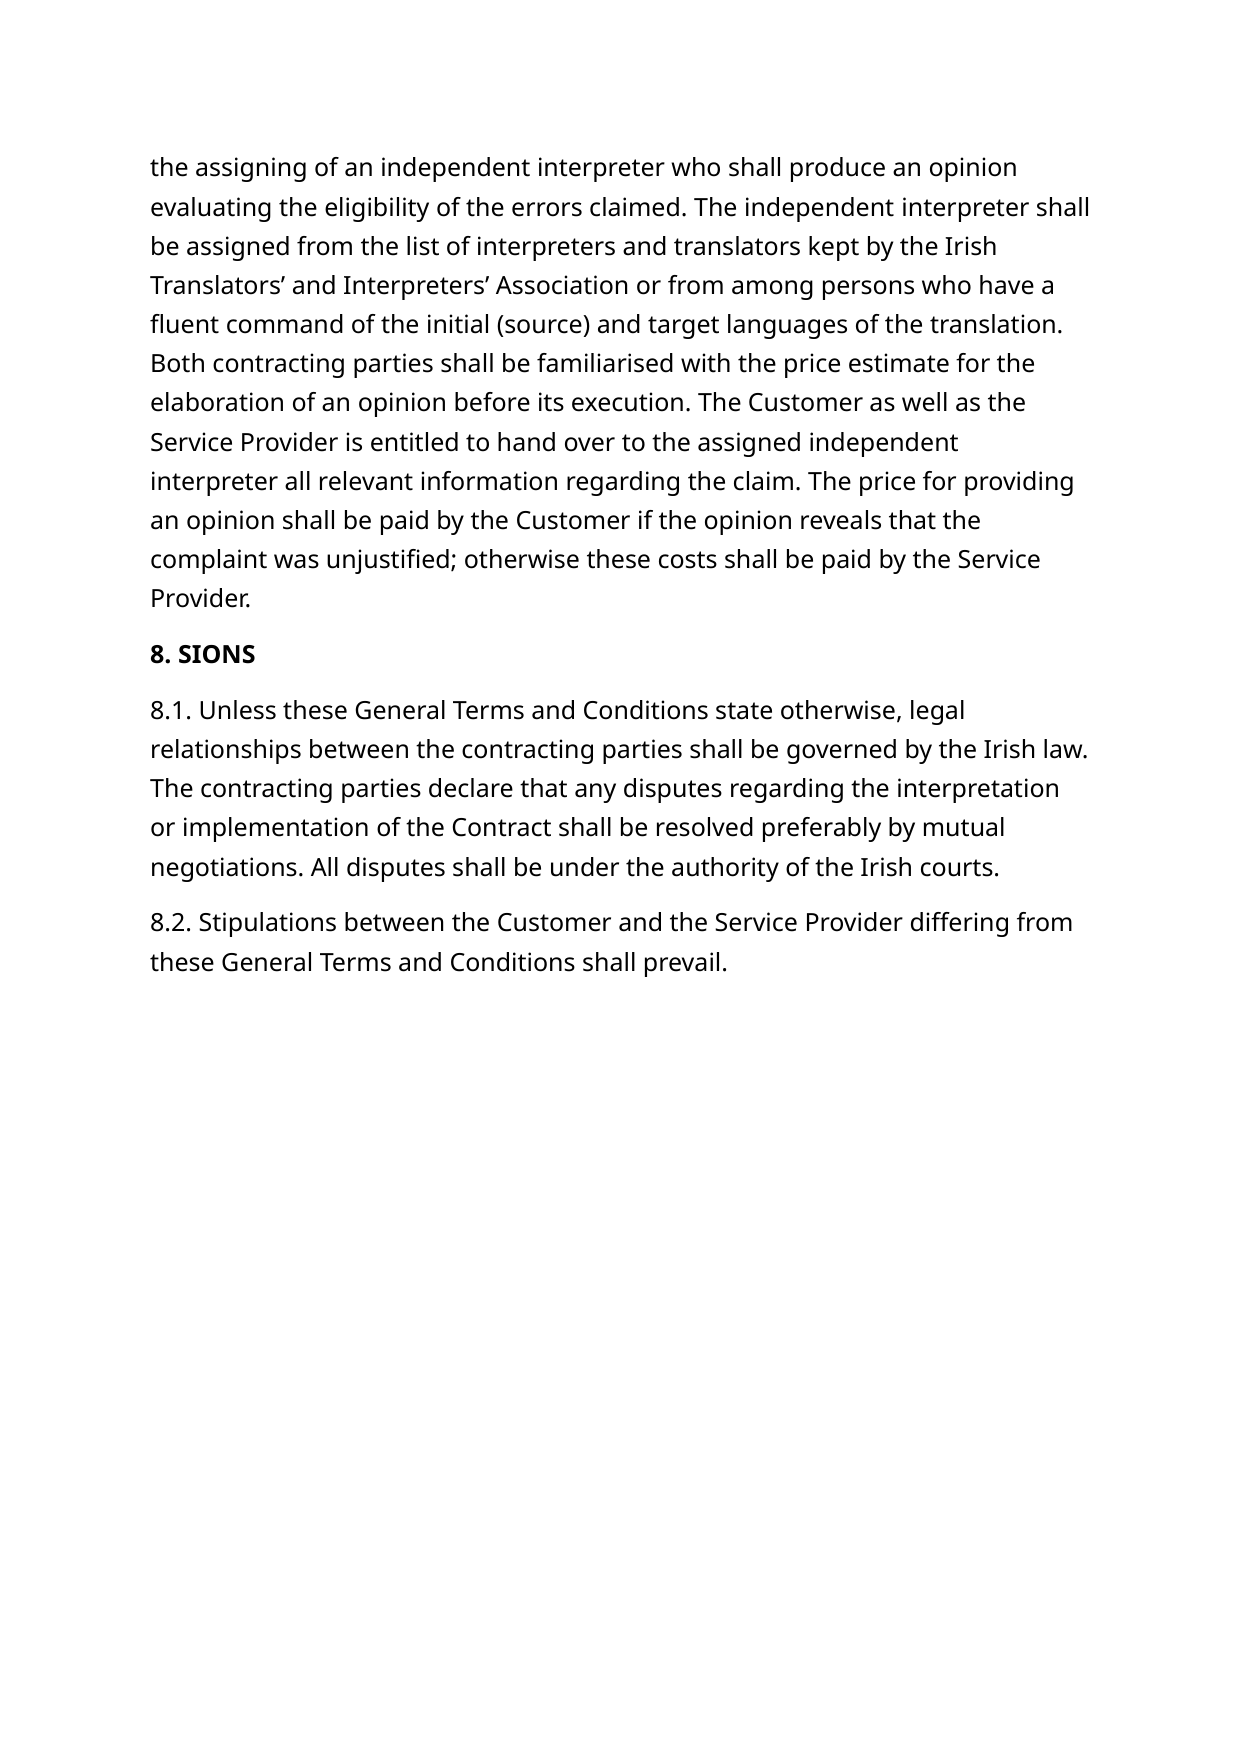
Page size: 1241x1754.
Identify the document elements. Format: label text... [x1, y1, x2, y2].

text 8.2. Stipulations between the Customer and the Service Provider differing from these General Terms and Conditions shall prevail. [150, 905, 1090, 978]
text 8.1. Unless these General Terms and Conditions state otherwise, legal relationships between the contracting parties shall be governed by the Irish law. The contracting parties declare that any disputes regarding the interpretation or implementation of the Contract shall be resolved preferably by mutual negotiations. All disputes shall be under the authority of the Irish courts. [150, 692, 1090, 883]
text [150, 150, 1090, 615]
text 8. SIONS [150, 637, 1090, 671]
